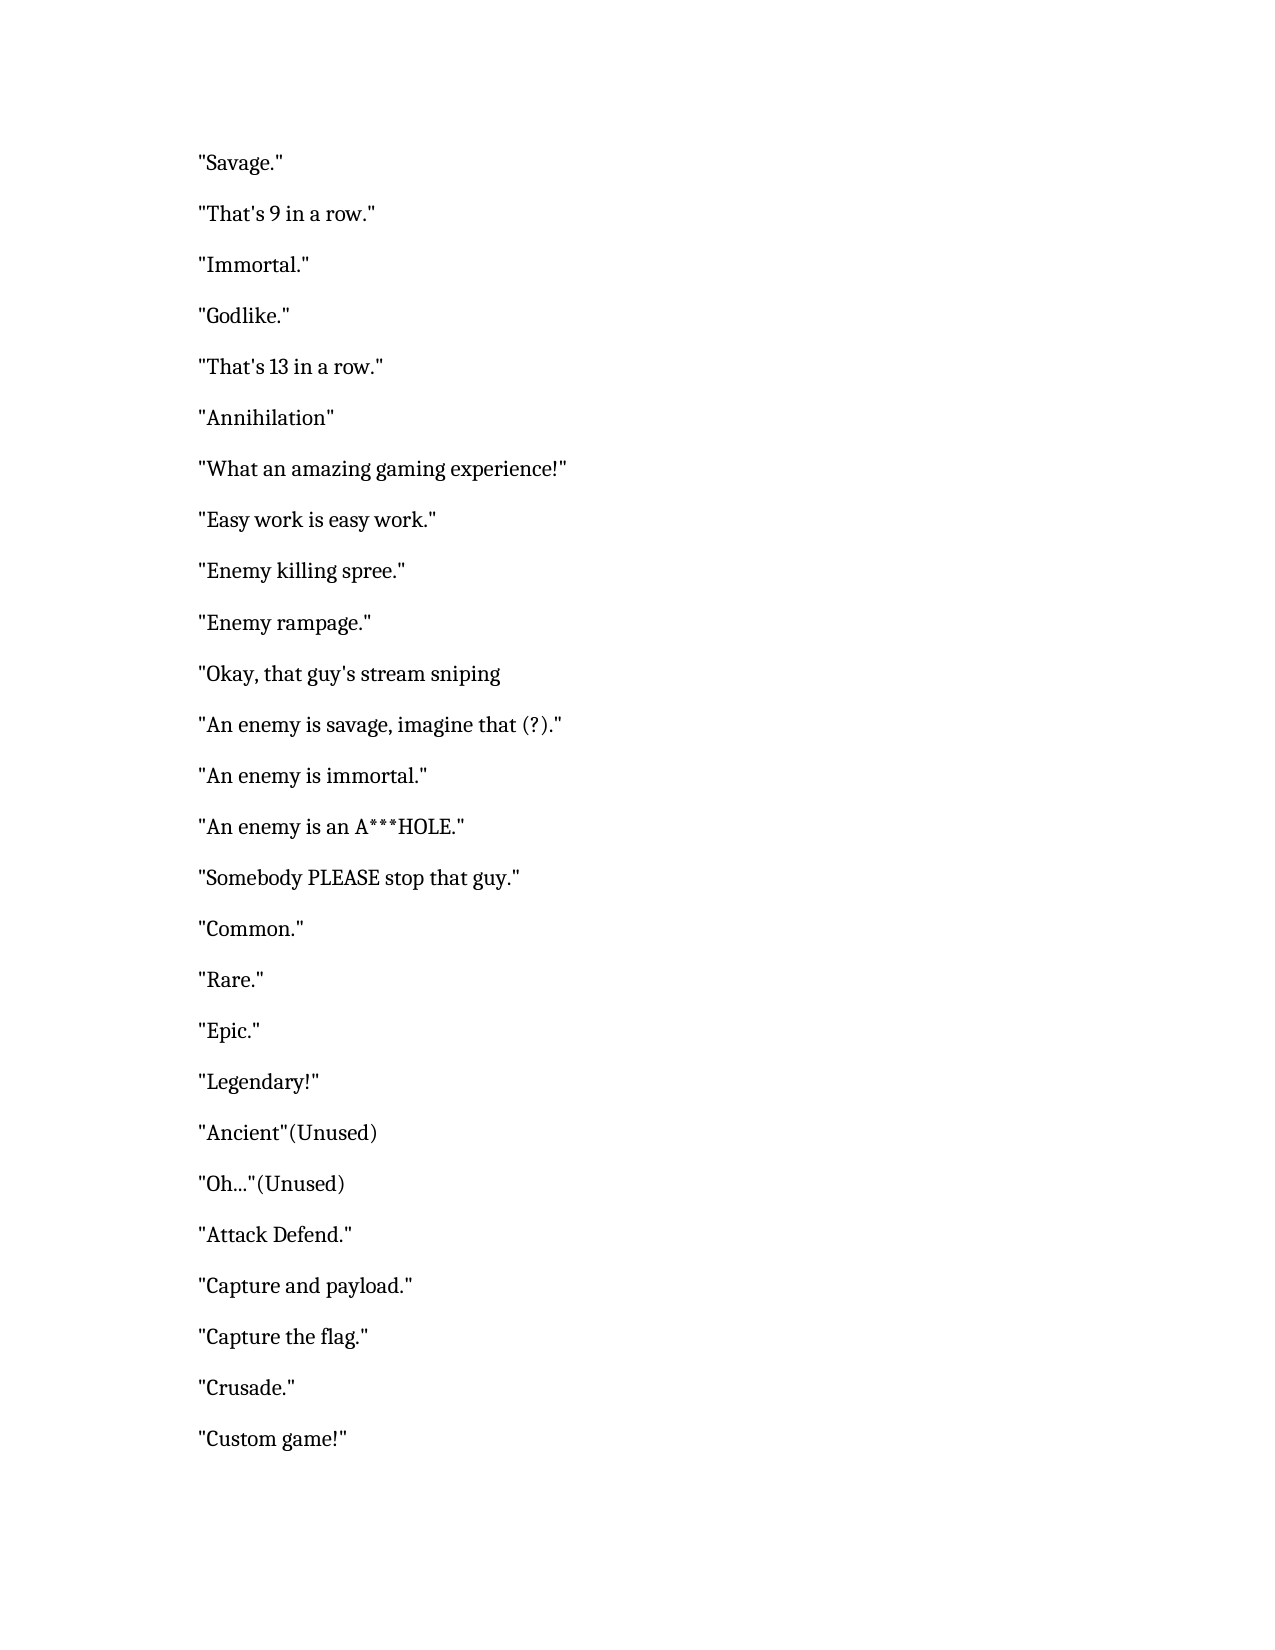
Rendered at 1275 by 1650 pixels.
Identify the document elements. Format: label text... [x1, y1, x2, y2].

text "Capture the flag." [187, 1324, 1087, 1350]
text "Easy work is easy work." [187, 507, 1087, 534]
text "Enemy killing spree." [187, 558, 1087, 585]
text "Epic." [187, 1018, 1087, 1044]
text "Somebody PLEASE stop that guy." [187, 864, 1087, 891]
text "An enemy is an A***HOLE." [187, 813, 1087, 840]
text "That's 13 in a row." [187, 354, 1087, 381]
text "What an amazing gaming experience!" [187, 456, 1087, 483]
text "Custom game!" [187, 1426, 1087, 1452]
text "Capture and payload." [187, 1273, 1087, 1299]
text "Oh..."(Unused) [187, 1171, 1087, 1197]
text "An enemy is immortal." [187, 762, 1087, 789]
text "Attack Defend." [187, 1222, 1087, 1248]
text "Ancient"(Unused) [187, 1120, 1087, 1146]
text "Annihilation" [187, 405, 1087, 432]
text "Legendary!" [187, 1069, 1087, 1095]
text "Immortal." [187, 252, 1087, 278]
text "Crusade." [187, 1375, 1087, 1401]
text "Godlike." [187, 303, 1087, 329]
text "Enemy rampage." [187, 609, 1087, 636]
text "Common." [187, 916, 1087, 942]
text "Okay, that guy's stream sniping [187, 660, 1087, 687]
text "Savage." [187, 150, 1087, 176]
text "That's 9 in a row." [187, 201, 1087, 227]
text "Rare." [187, 967, 1087, 993]
text "An enemy is savage, imagine that (?)." [187, 711, 1087, 738]
